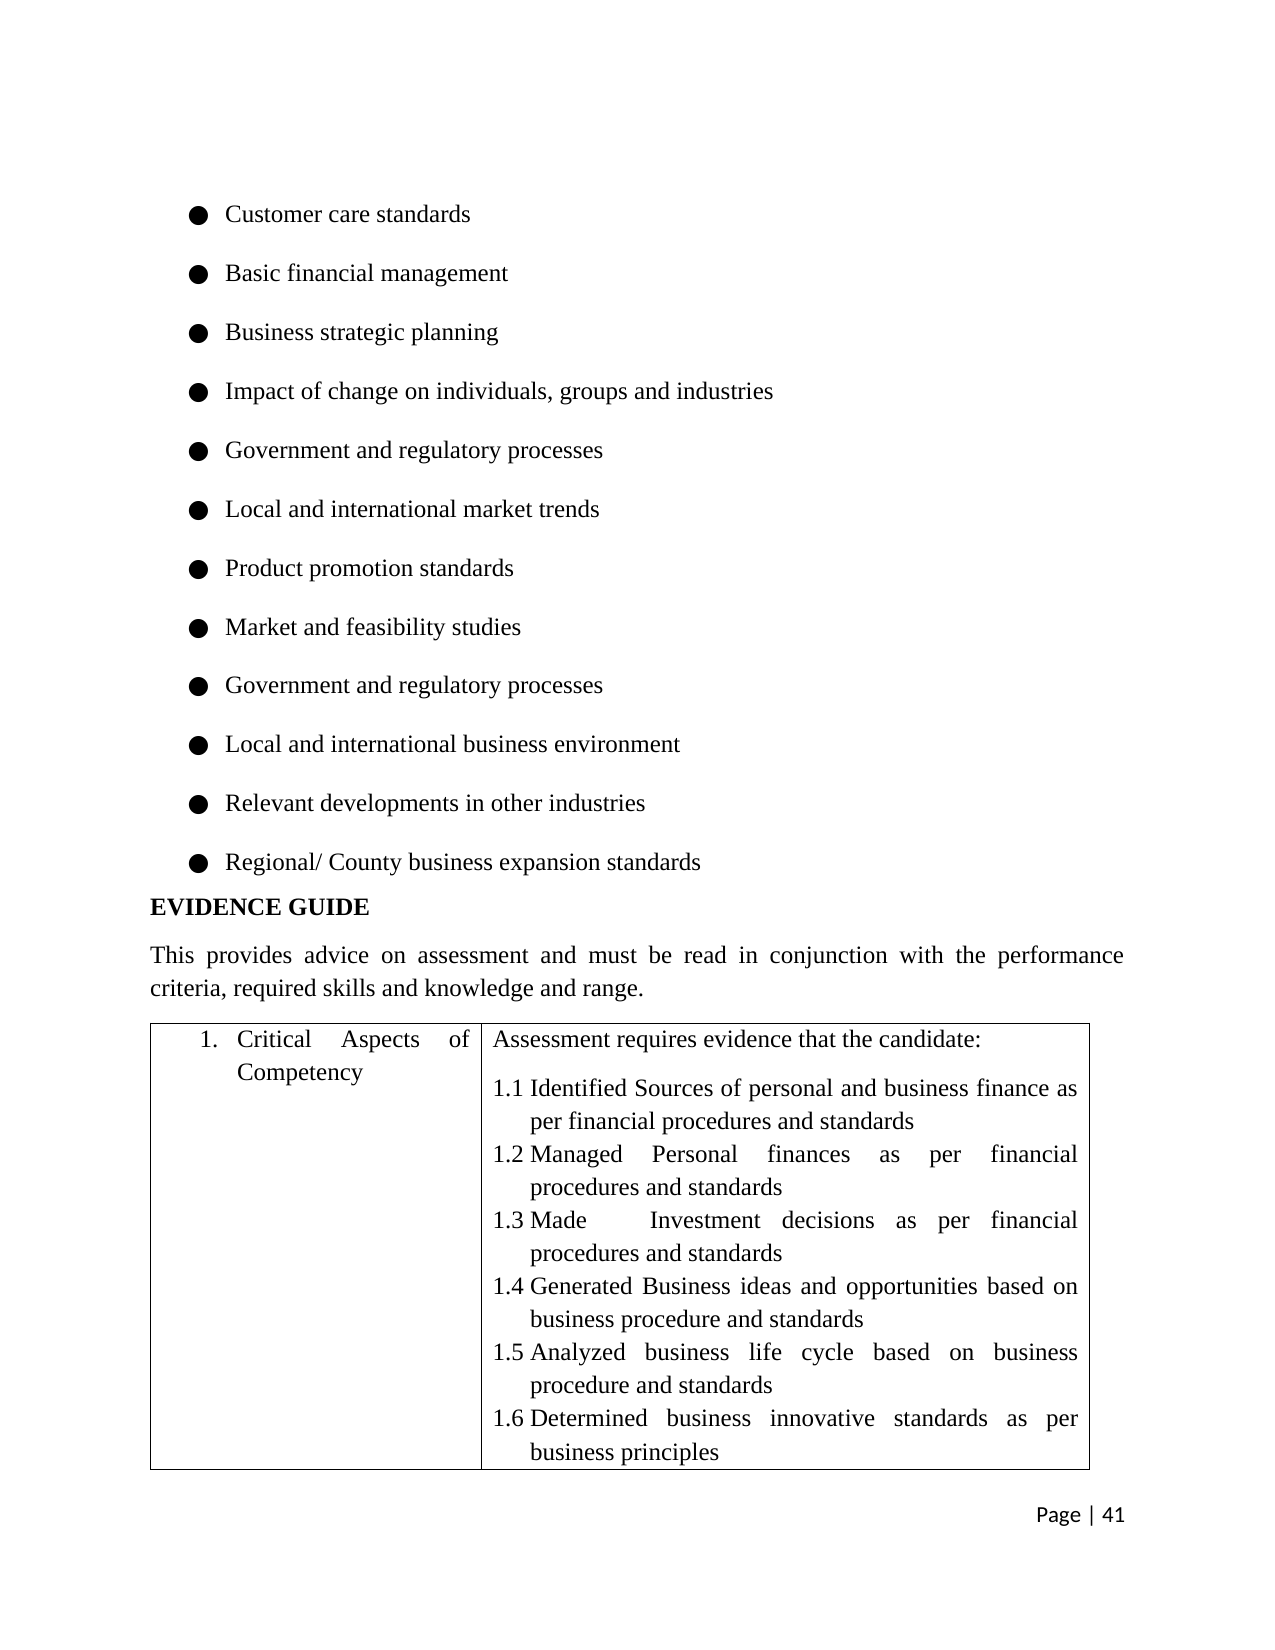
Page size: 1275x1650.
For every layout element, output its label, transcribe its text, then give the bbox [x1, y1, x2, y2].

list Local and international business environment [187, 716, 1125, 767]
text EVIDENCE GUIDE [150, 892, 1125, 921]
list Customer care standards [187, 186, 1125, 237]
list Basic financial management [187, 245, 1125, 296]
list Product promotion standards [187, 539, 1125, 590]
list Regional/ County business expansion standards [187, 833, 1125, 884]
text This provides advice on assessment and must be read in conjunction with the performance criteria, required skills and knowledge and range. [150, 940, 1125, 1002]
list Local and international market trends [187, 480, 1125, 531]
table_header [151, 1024, 481, 1469]
list Relevant developments in other industries [187, 774, 1125, 826]
list Business strategic planning [187, 304, 1125, 355]
list Impact of change on individuals, groups and industries [187, 362, 1125, 414]
list Market and feasibility studies [187, 598, 1125, 649]
list Government and regulatory processes [187, 657, 1125, 708]
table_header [482, 1024, 1089, 1469]
list Government and regulatory processes [187, 421, 1125, 473]
